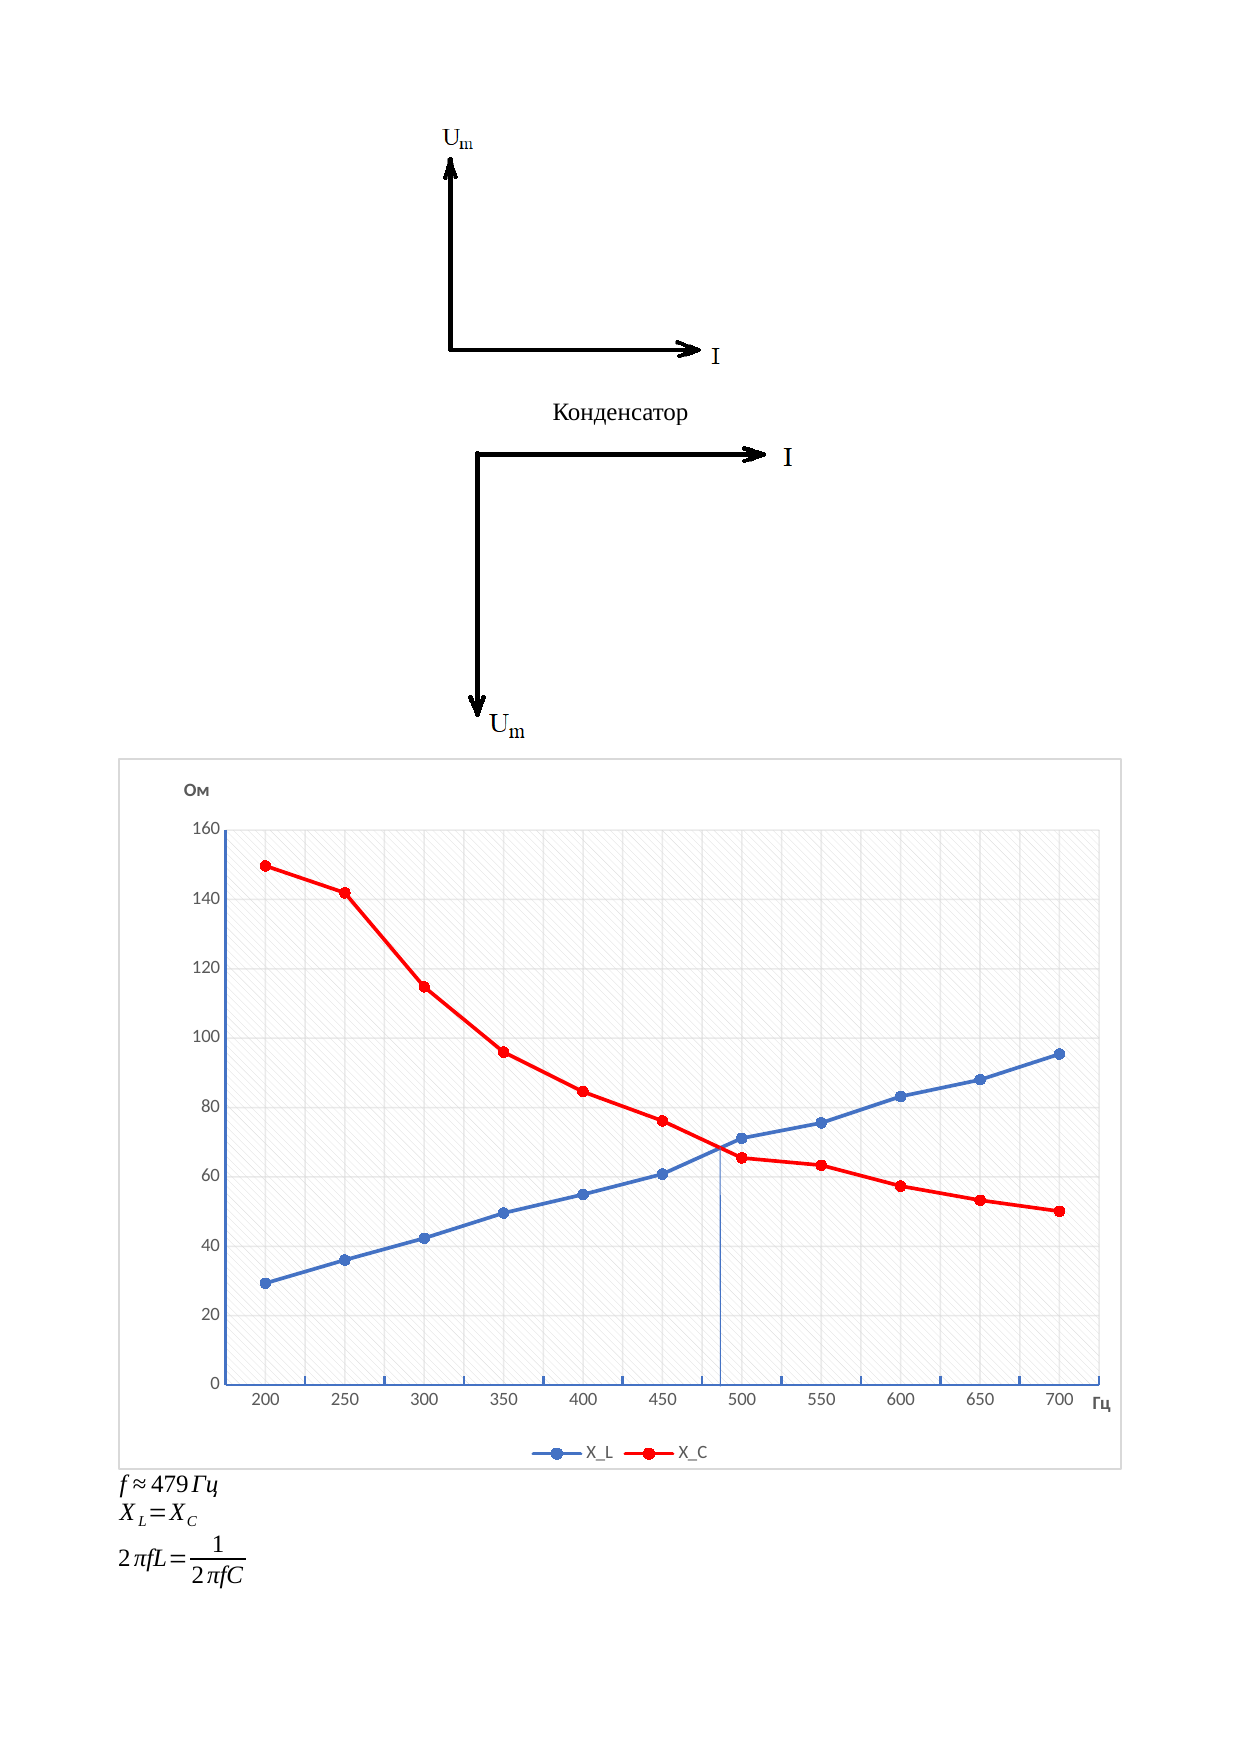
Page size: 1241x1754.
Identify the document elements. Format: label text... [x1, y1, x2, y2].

picture [410, 425, 830, 758]
picture [389, 118, 851, 397]
text Конденсатор [118, 397, 1122, 426]
